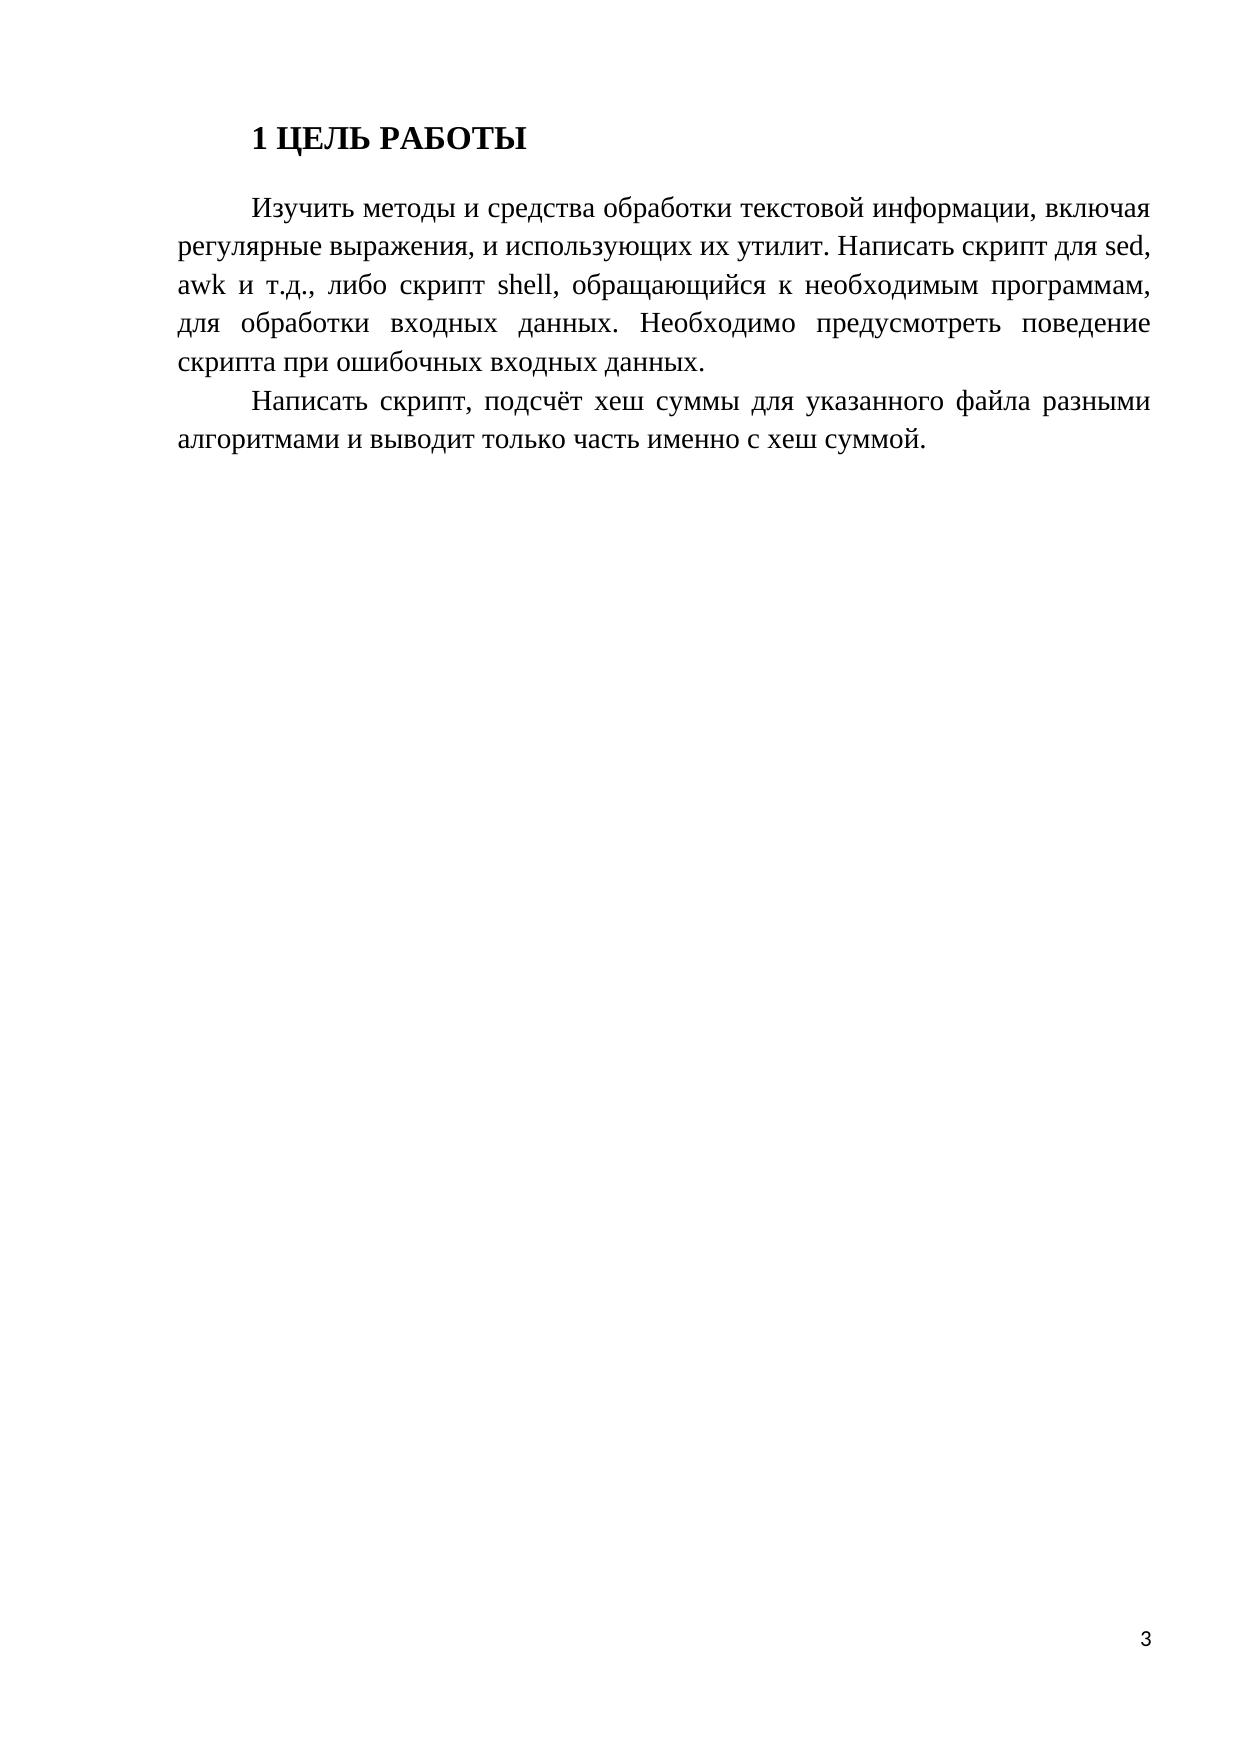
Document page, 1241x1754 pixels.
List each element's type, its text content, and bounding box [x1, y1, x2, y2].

text Изучить методы и средства обработки текстовой информации, включая регулярные выражения, и использующих их утилит. Написать скрипт для sed, awk и т.д., либо скрипт shell, обращающийся к необходимым программам, для обработки входных данных. Необходимо предусмотреть поведение скрипта при ошибочных входных данных. [177, 190, 1152, 378]
text Написать cкрипт, подсчёт хеш суммы для указанного файла разными алгоритмами и выводит только часть именно с хеш суммой. [177, 383, 1152, 455]
list ЦЕЛЬ РАБОТЫ [177, 118, 1152, 156]
